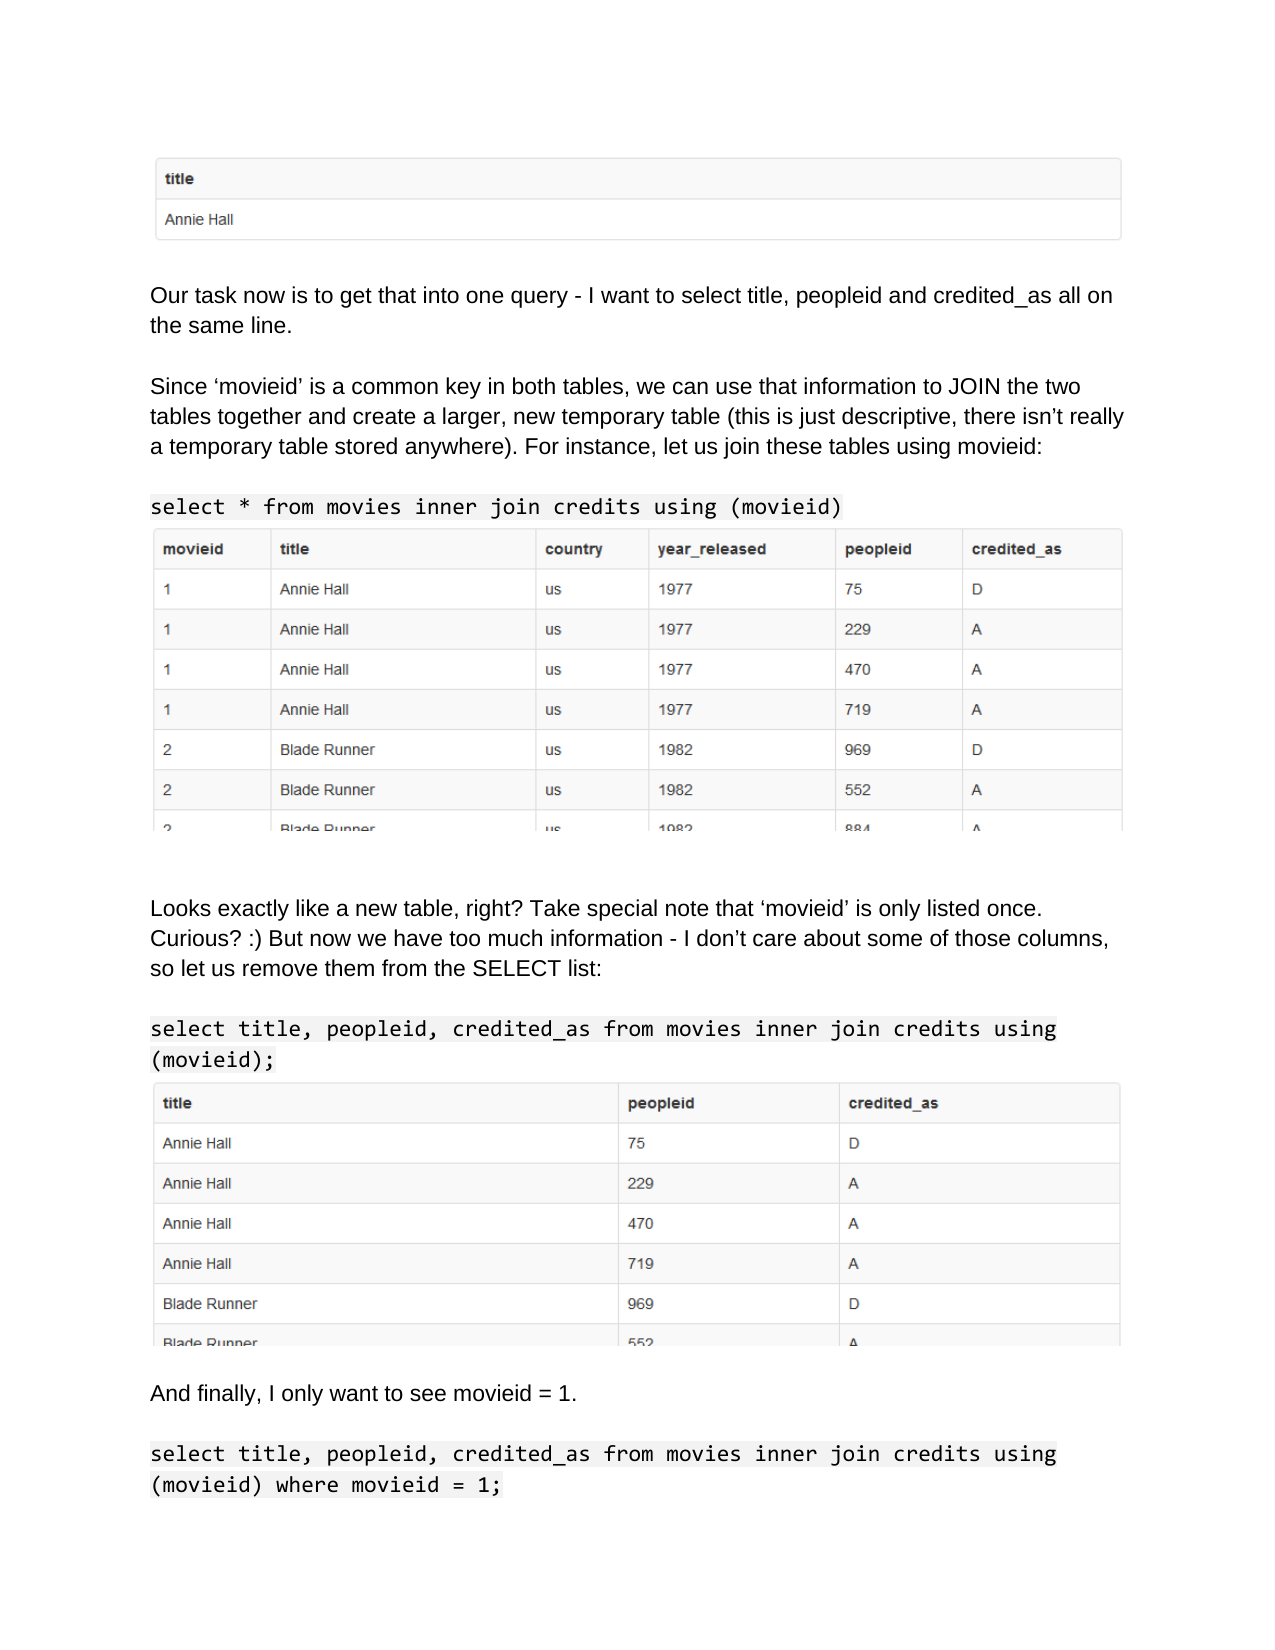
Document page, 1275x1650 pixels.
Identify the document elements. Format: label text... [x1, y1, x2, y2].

picture [150, 150, 1125, 248]
text select * from movies inner join credits using (movieid) [150, 493, 1125, 520]
text And finally, I only want to see movieid = 1. [150, 1380, 1125, 1406]
text select title, peopleid, credited_as from movies inner join credits using (movieid); [150, 1016, 1125, 1073]
text Since ‘movieid’ is a common key in both tables, we can use that information to JOIN the two tables together and create a larger, new temporary table (this is just descriptive, there isn’t really a temporary table stored anywhere). For instance, let us join these tables using movieid: [150, 373, 1125, 459]
picture [150, 524, 1125, 831]
picture [150, 1077, 1125, 1346]
text Our task now is to get that into one query - I want to select title, peopleid and credited_as all on the same line. [150, 282, 1125, 338]
text Looks exactly like a new table, right? Take special note that ‘movieid’ is only listed once. Curious? :) But now we have too much information - I don’t care about some of those columns, so let us remove them from the SELECT list: [150, 895, 1125, 982]
text select title, peopleid, credited_as from movies inner join credits using (movieid) where movieid = 1; [150, 1441, 1125, 1498]
